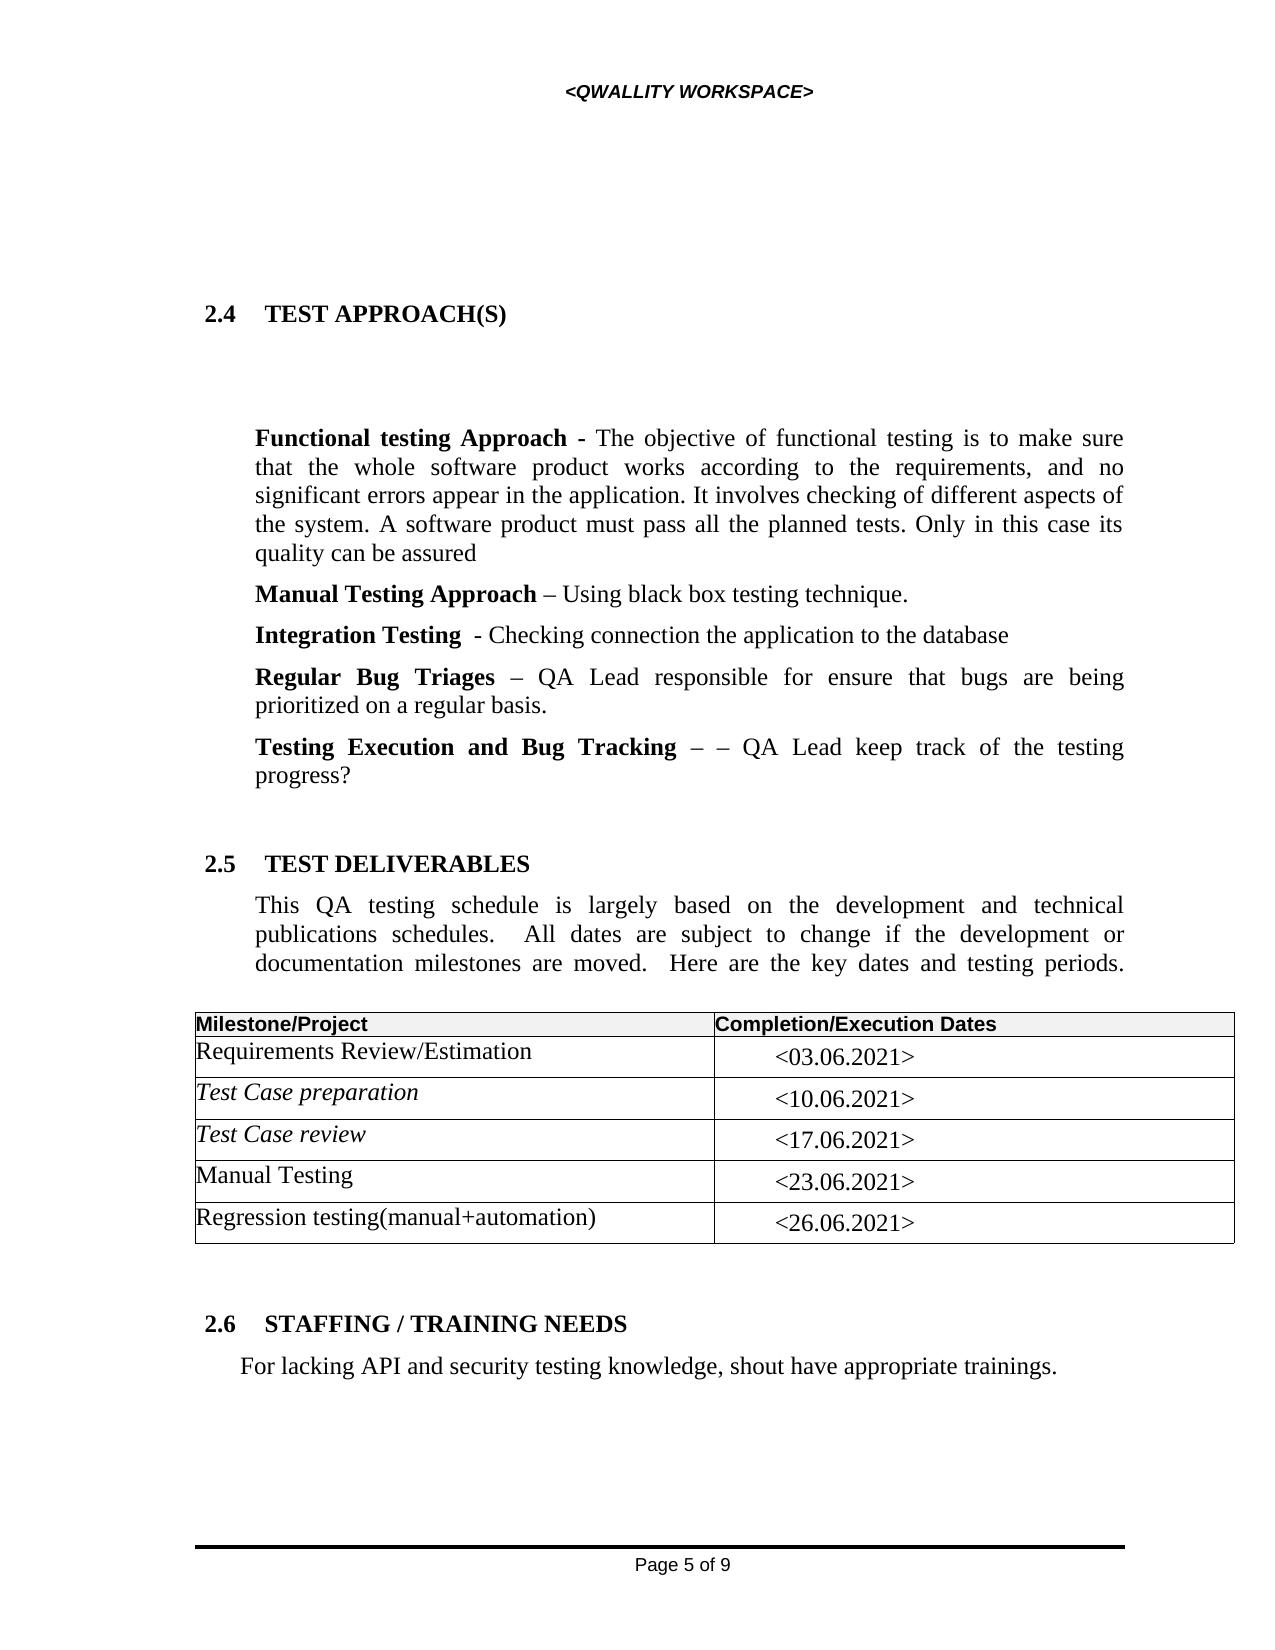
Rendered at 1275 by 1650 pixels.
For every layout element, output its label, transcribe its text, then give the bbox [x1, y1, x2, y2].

text This QA testing schedule is largely based on the development and technical publications schedules. All dates are subject to change if the development or documentation milestones are moved. Here are the key dates and testing periods. [255, 890, 1125, 1005]
text Integration Testing - Checking connection the application to the database [255, 620, 1125, 649]
text Functional testing Approach - The objective of functional testing is to make sure that the whole software product works according to the requirements, and no significant errors appear in the application. It involves checking of different aspects of the system. A software product must pass all the planned tests. Only in this case its quality can be assured [255, 423, 1125, 567]
table_cell <17.06.2021> [715, 1120, 1234, 1160]
text For lacking API and security testing knowledge, shout have appropriate trainings. [195, 1351, 1125, 1379]
subtitle Test Approach(s) [204, 299, 1125, 328]
table_cell Test Case preparation [196, 1078, 714, 1119]
text Manual Testing Approach – Using black box testing technique. [255, 579, 1125, 608]
table_cell Test Case review [196, 1120, 714, 1160]
table_cell Regression testing(manual+automation) [196, 1203, 714, 1243]
table_cell <03.06.2021> [715, 1037, 1234, 1077]
table_cell Requirements Review/Estimation [196, 1037, 714, 1077]
table_cell <10.06.2021> [715, 1078, 1234, 1119]
table_cell Manual Testing [196, 1161, 714, 1202]
table_cell <23.06.2021> [715, 1161, 1234, 1202]
subtitle Staffing / Training Needs [204, 1309, 1125, 1338]
subtitle Test Deliverables [204, 849, 1125, 878]
text Testing Execution and Bug Tracking – – QA Lead keep track of the testing progress? [255, 732, 1125, 789]
table_cell <26.06.2021> [715, 1203, 1234, 1243]
text Regular Bug Triages – QA Lead responsible for ensure that bugs are being prioritized on a regular basis. [255, 662, 1125, 719]
